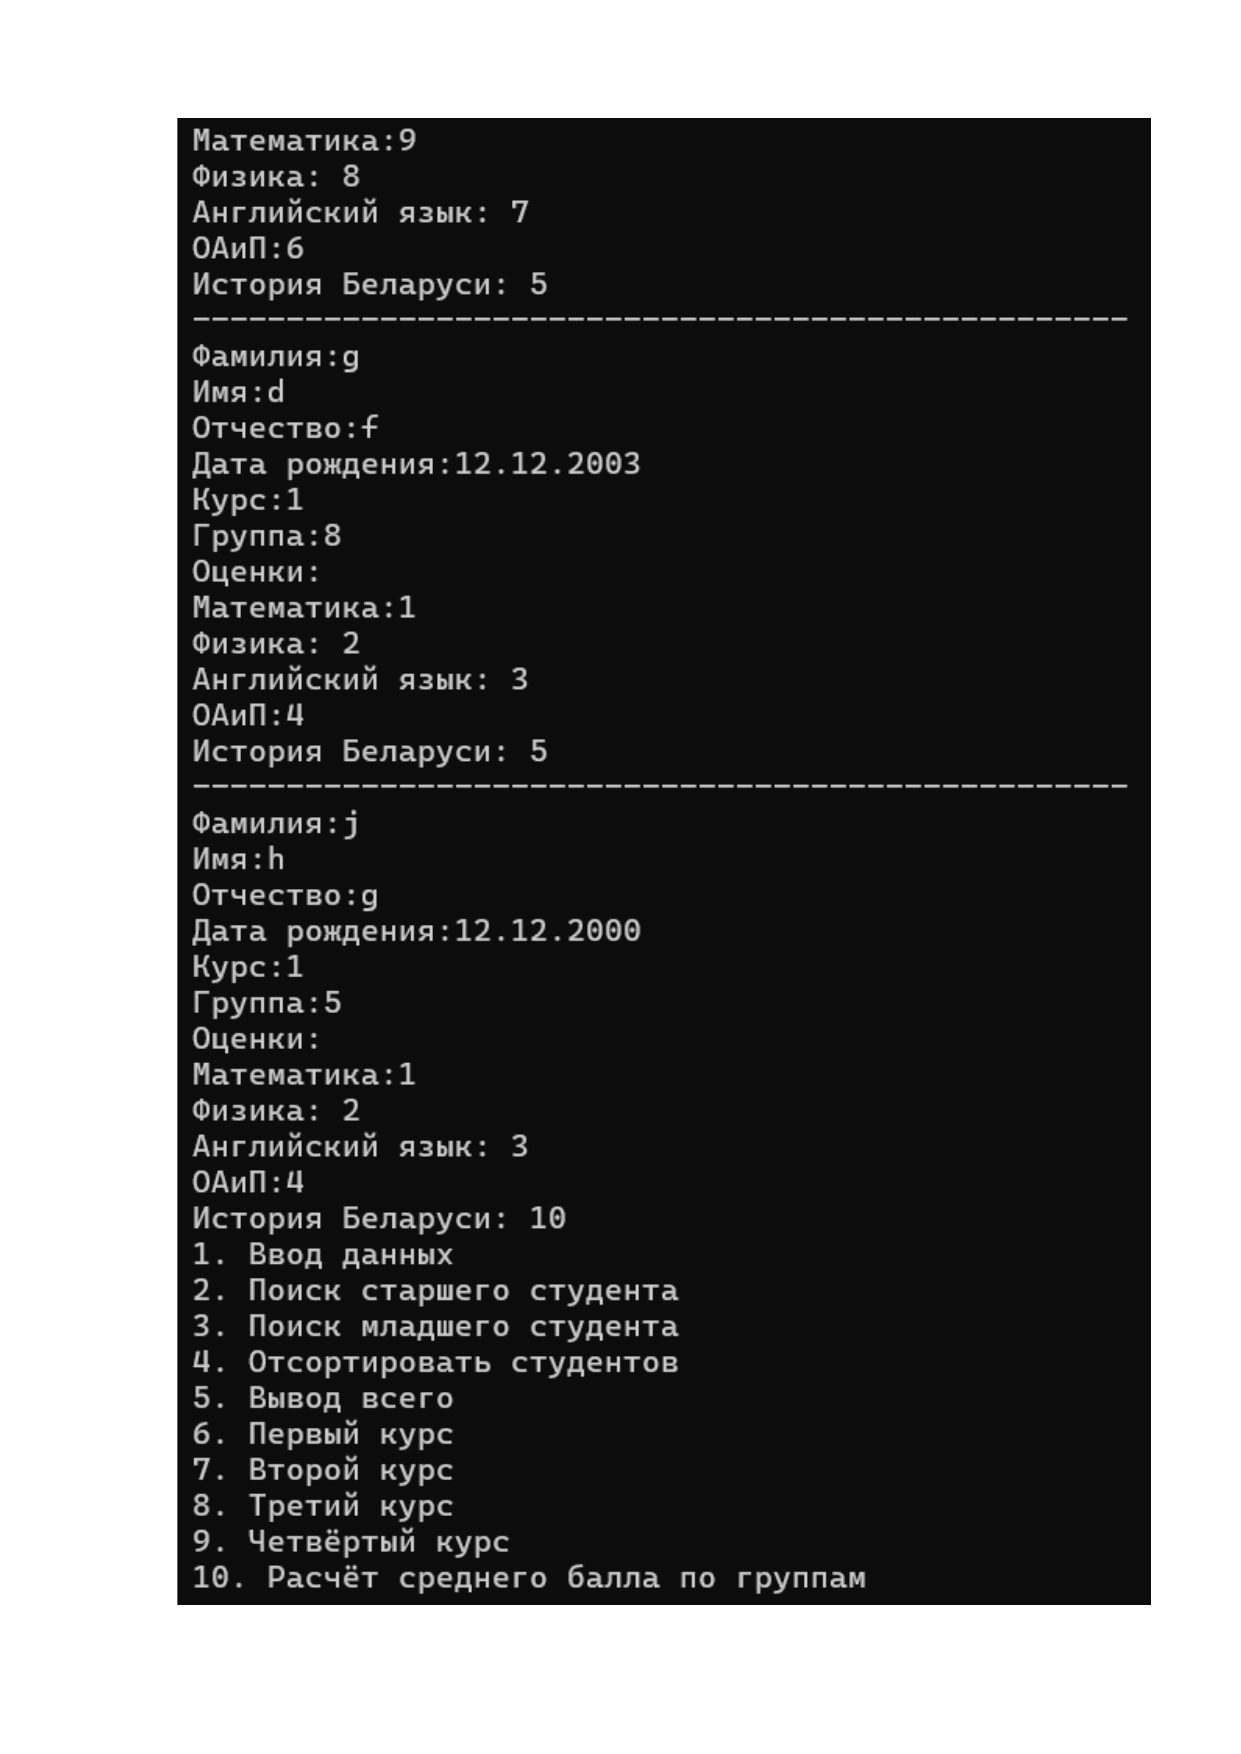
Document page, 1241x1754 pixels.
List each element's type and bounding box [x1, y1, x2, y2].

picture [177, 118, 1151, 1605]
